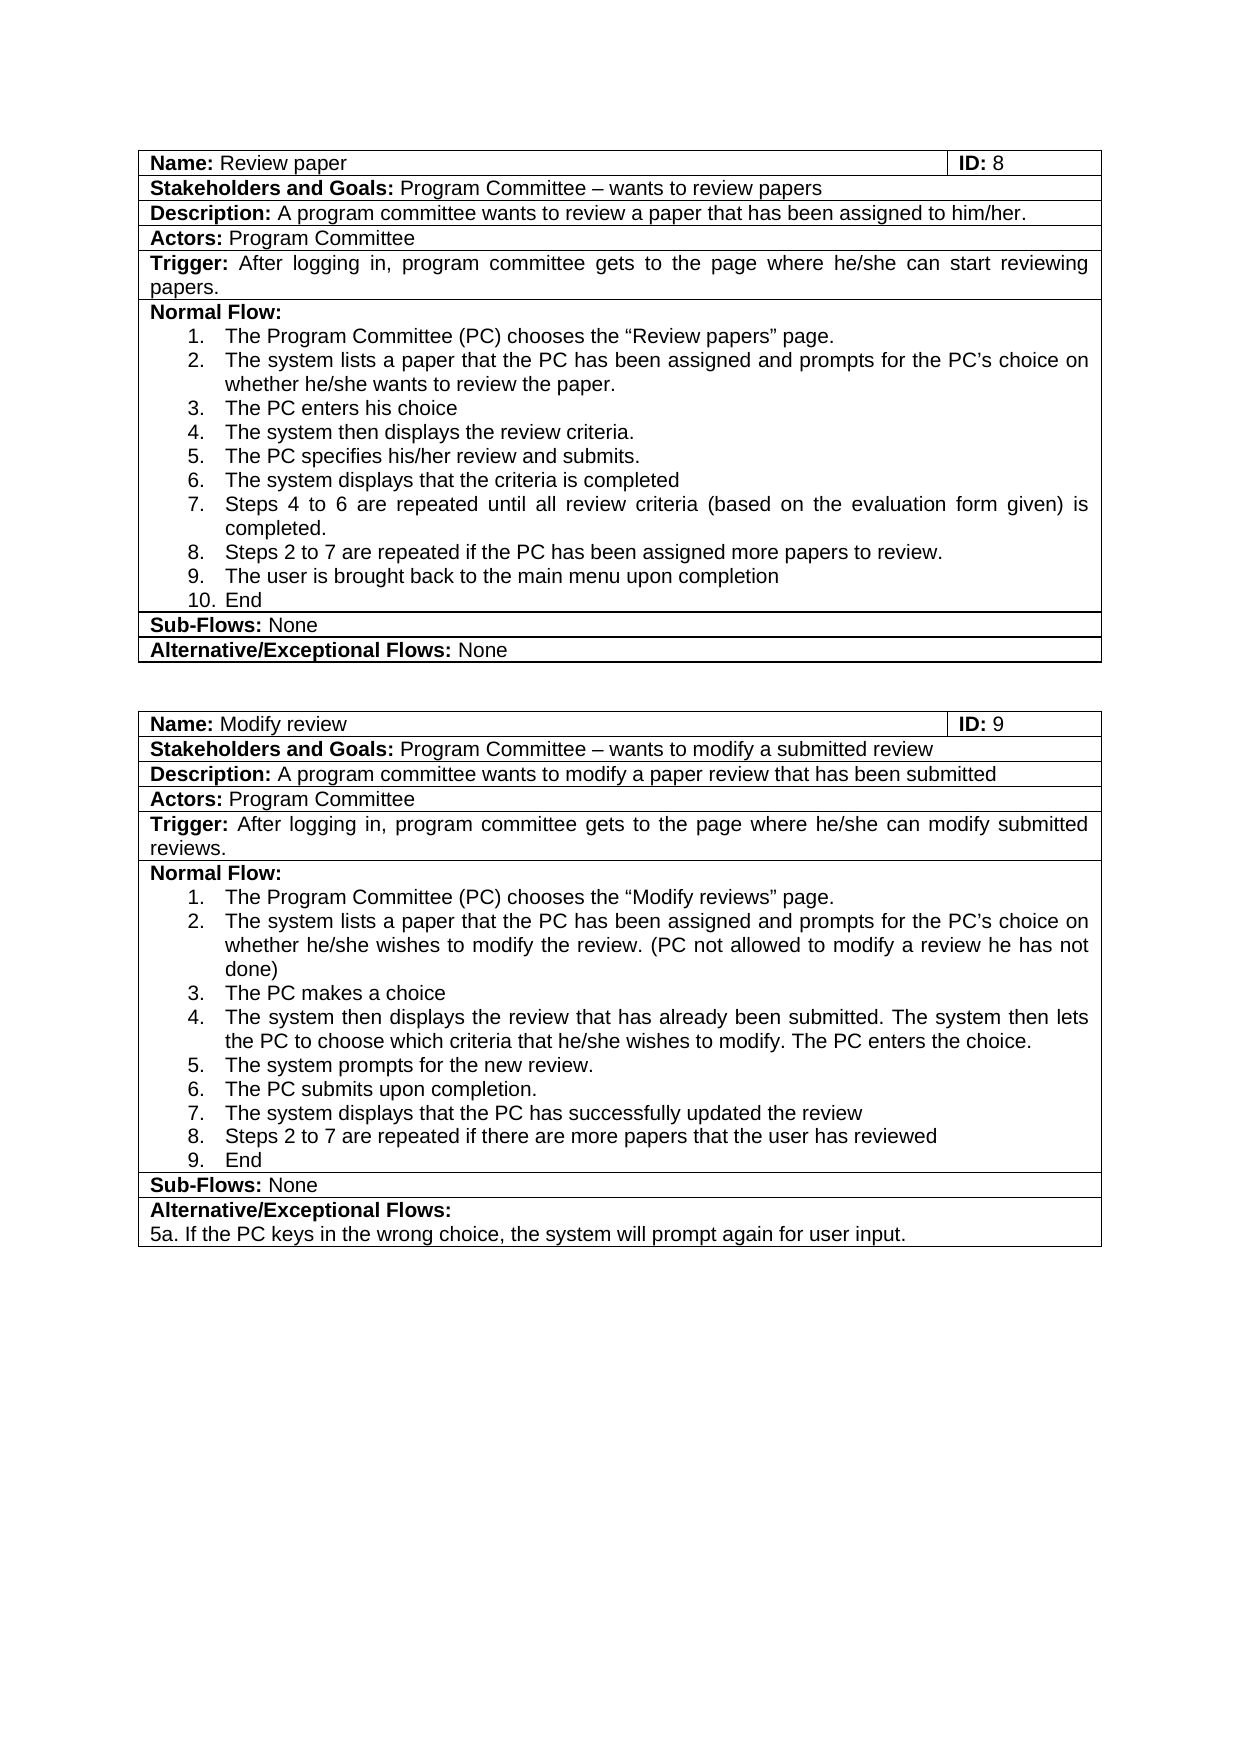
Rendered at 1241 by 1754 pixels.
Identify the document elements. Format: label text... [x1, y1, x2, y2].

table_cell Normal Flow: The Program Committee (PC) chooses the “Review papers” page. The system lists a paper that the PC has been assigned and prompts for the PC’s choice on whether he/she wants to review the paper. The PC enters his choice The system then displays the review criteria. The PC specifies his/her review and submits. The system displays that the criteria is completed Steps 4 to 6 are repeated until all review criteria (based on the evaluation form given) is completed. Steps 2 to 7 are repeated if the PC has been assigned more papers to review. The user is brought back to the main menu upon completion End [139, 300, 1101, 611]
table_cell Stakeholders and Goals: Program Committee – wants to modify a submitted review [139, 737, 1101, 761]
table_cell Normal Flow: The Program Committee (PC) chooses the “Modify reviews” page. The system lists a paper that the PC has been assigned and prompts for the PC’s choice on whether he/she wishes to modify the review. (PC not allowed to modify a review he has not done) The PC makes a choice The system then displays the review that has already been submitted. The system then lets the PC to choose which criteria that he/she wishes to modify. The PC enters the choice. The system prompts for the new review. The PC submits upon completion. The system displays that the PC has successfully updated the review Steps 2 to 7 are repeated if there are more papers that the user has reviewed End [139, 861, 1101, 1172]
table_header ID: 9 [948, 712, 1101, 736]
table_header Name: Modify review [139, 712, 947, 736]
table_cell Actors: Program Committee [139, 787, 1101, 811]
table_header Name: Review paper [139, 151, 947, 175]
table_cell Stakeholders and Goals: Program Committee – wants to review papers [139, 176, 1101, 200]
table_cell Sub-Flows: None [139, 1173, 1101, 1197]
table_header ID: 8 [948, 151, 1101, 175]
table_cell Sub-Flows: None [139, 613, 1101, 636]
table_cell Description: A program committee wants to modify a paper review that has been submitted [139, 762, 1101, 786]
table_cell Alternative/Exceptional Flows: None [139, 638, 1101, 661]
table_cell Trigger: After logging in, program committee gets to the page where he/she can start reviewing papers. [139, 251, 1101, 299]
table_cell Actors: Program Committee [139, 226, 1101, 250]
table_cell Alternative/Exceptional Flows: 5a. If the PC keys in the wrong choice, the system will prompt again for user input. [139, 1198, 1101, 1246]
table_cell Description: A program committee wants to review a paper that has been assigned to him/her. [139, 201, 1101, 225]
table_cell Trigger: After logging in, program committee gets to the page where he/she can modify submitted reviews. [139, 812, 1101, 860]
